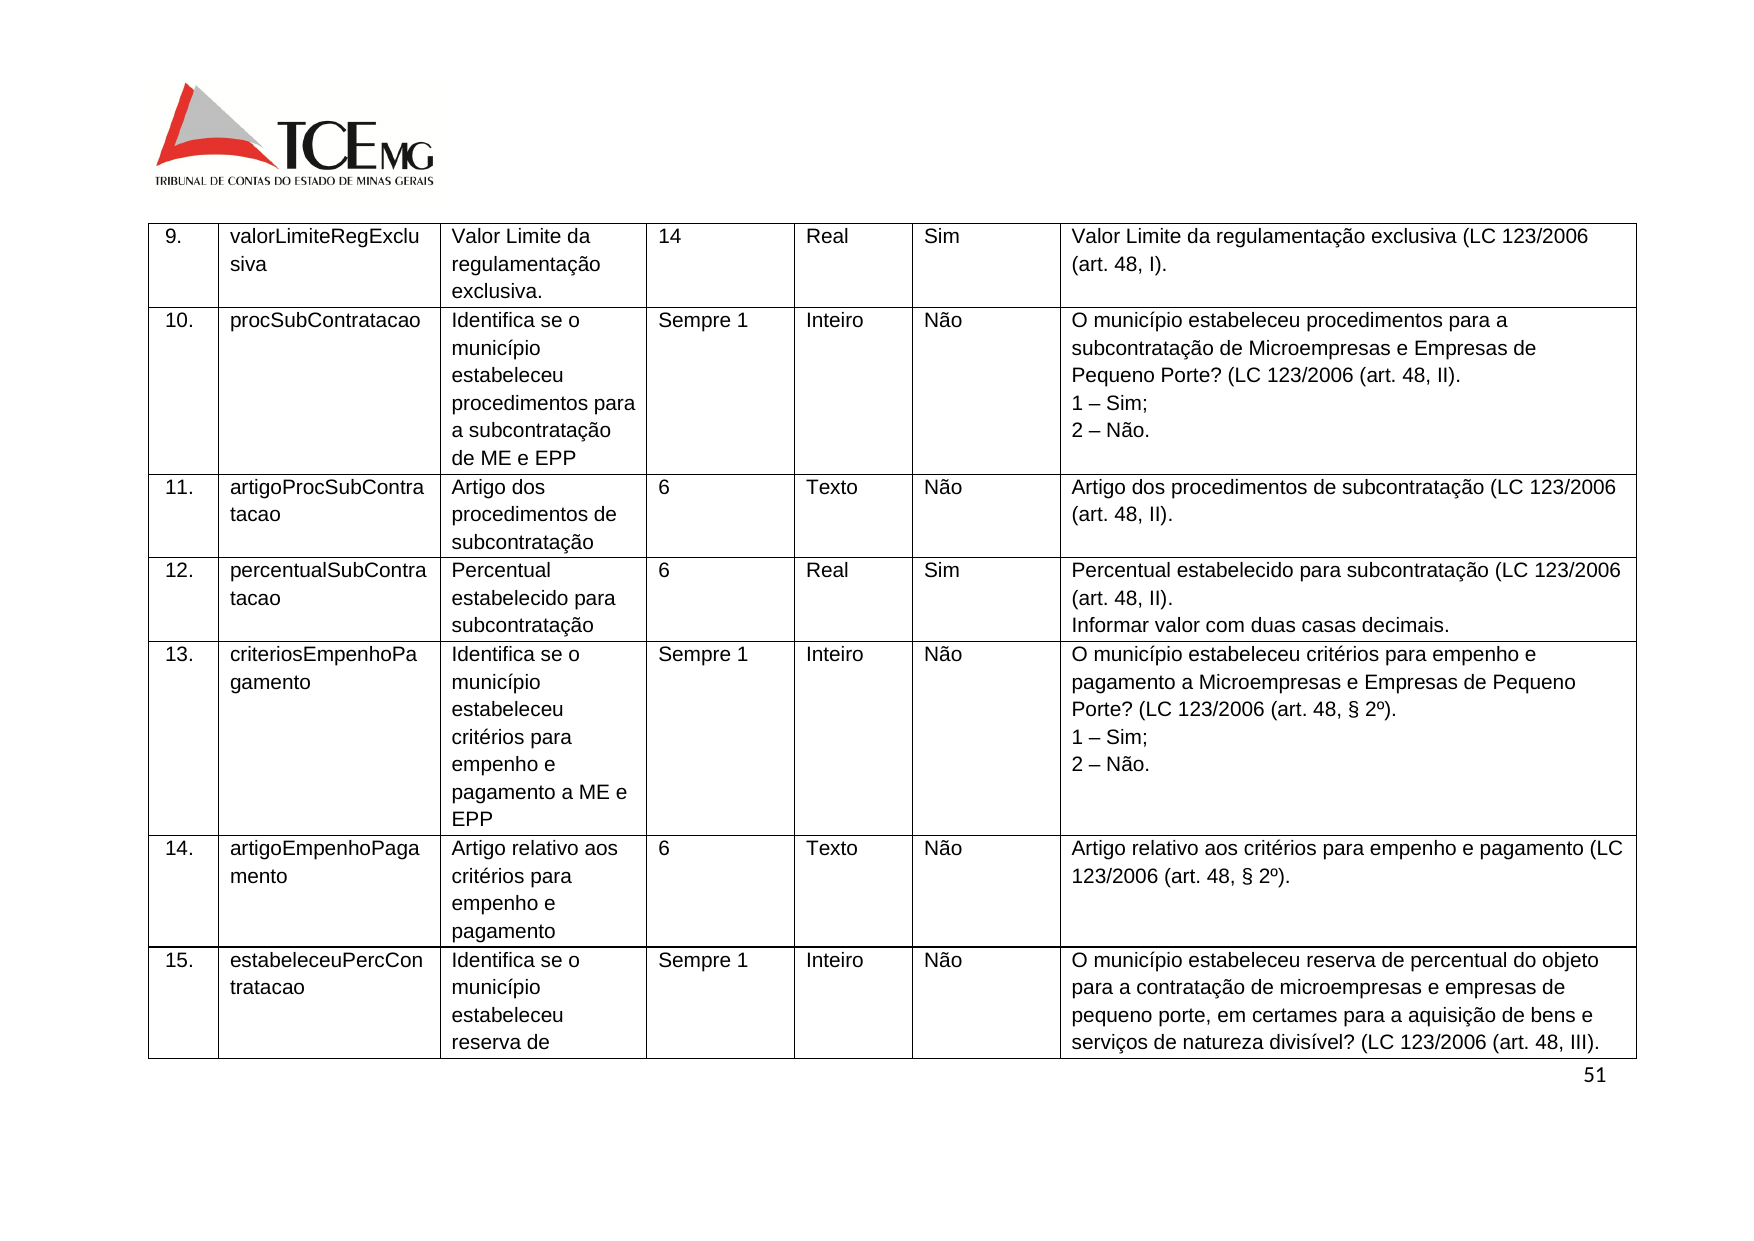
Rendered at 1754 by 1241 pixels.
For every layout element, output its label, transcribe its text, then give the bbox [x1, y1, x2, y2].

table_cell Identifica se o município estabeleceu procedimentos para a subcontratação de ME e EPP [441, 308, 646, 473]
table_cell Artigo dos procedimentos de subcontratação [441, 475, 646, 557]
table_cell [149, 224, 218, 307]
table_cell O município estabeleceu critérios para empenho e pagamento a Microempresas e Empresas de Pequeno Porte? (LC 123/2006 (art. 48, § 2º). 1 – Sim; 2 – Não. [1061, 642, 1636, 835]
table_cell artigoEmpenhoPagamento [219, 836, 440, 946]
table_cell Identifica se o município estabeleceu reserva de percentual do objeto para a contratação de ME e EPP [441, 948, 646, 1058]
table_cell 6 [647, 558, 794, 641]
table_cell Sim [913, 558, 1060, 641]
table_cell 6 [647, 836, 794, 946]
table_cell Real [795, 558, 912, 641]
table_cell Sempre 1 [647, 308, 794, 473]
table_cell Não [913, 642, 1060, 835]
table_cell [149, 836, 218, 946]
table_cell O município estabeleceu procedimentos para a subcontratação de Microempresas e Empresas de Pequeno Porte? (LC 123/2006 (art. 48, II). 1 – Sim; 2 – Não. [1061, 308, 1636, 473]
table_cell Percentual estabelecido para subcontratação [441, 558, 646, 641]
table_cell 6 [647, 475, 794, 557]
table_cell [149, 642, 218, 835]
table_cell Artigo dos procedimentos de subcontratação (LC 123/2006 (art. 48, II). [1061, 475, 1636, 557]
table_cell [149, 558, 218, 641]
table_cell Artigo relativo aos critérios para empenho e pagamento [441, 836, 646, 946]
table_cell Valor Limite da regulamentação exclusiva. [441, 224, 646, 307]
table_cell Sim [913, 224, 1060, 307]
table_cell Real [795, 224, 912, 307]
table_cell Percentual estabelecido para subcontratação (LC 123/2006 (art. 48, II). Informar valor com duas casas decimais. [1061, 558, 1636, 641]
table_cell 14 [647, 224, 794, 307]
table_cell Inteiro [795, 948, 912, 1058]
table_cell Sempre 1 [647, 642, 794, 835]
table_cell [149, 308, 218, 473]
table_cell Não [913, 948, 1060, 1058]
table_cell Artigo relativo aos critérios para empenho e pagamento (LC 123/2006 (art. 48, § 2º). [1061, 836, 1636, 946]
table_cell estabeleceuPercContratacao [219, 948, 440, 1058]
table_cell [149, 948, 218, 1058]
table_cell Não [913, 308, 1060, 473]
table_cell Texto [795, 475, 912, 557]
table_cell artigoProcSubContratacao [219, 475, 440, 557]
picture [147, 73, 448, 199]
table_cell procSubContratacao [219, 308, 440, 473]
table_cell Não [913, 836, 1060, 946]
table_cell Não [913, 475, 1060, 557]
table_cell percentualSubContratacao [219, 558, 440, 641]
table_cell Inteiro [795, 642, 912, 835]
table_cell Identifica se o município estabeleceu critérios para empenho e pagamento a ME e EPP [441, 642, 646, 835]
table_cell [149, 475, 218, 557]
table_cell Sempre 1 [647, 948, 794, 1058]
table_cell valorLimiteRegExclusiva [219, 224, 440, 307]
table_cell Inteiro [795, 308, 912, 473]
table_cell Valor Limite da regulamentação exclusiva (LC 123/2006 (art. 48, I). [1061, 224, 1636, 307]
table_cell Texto [795, 836, 912, 946]
table_cell criteriosEmpenhoPagamento [219, 642, 440, 835]
